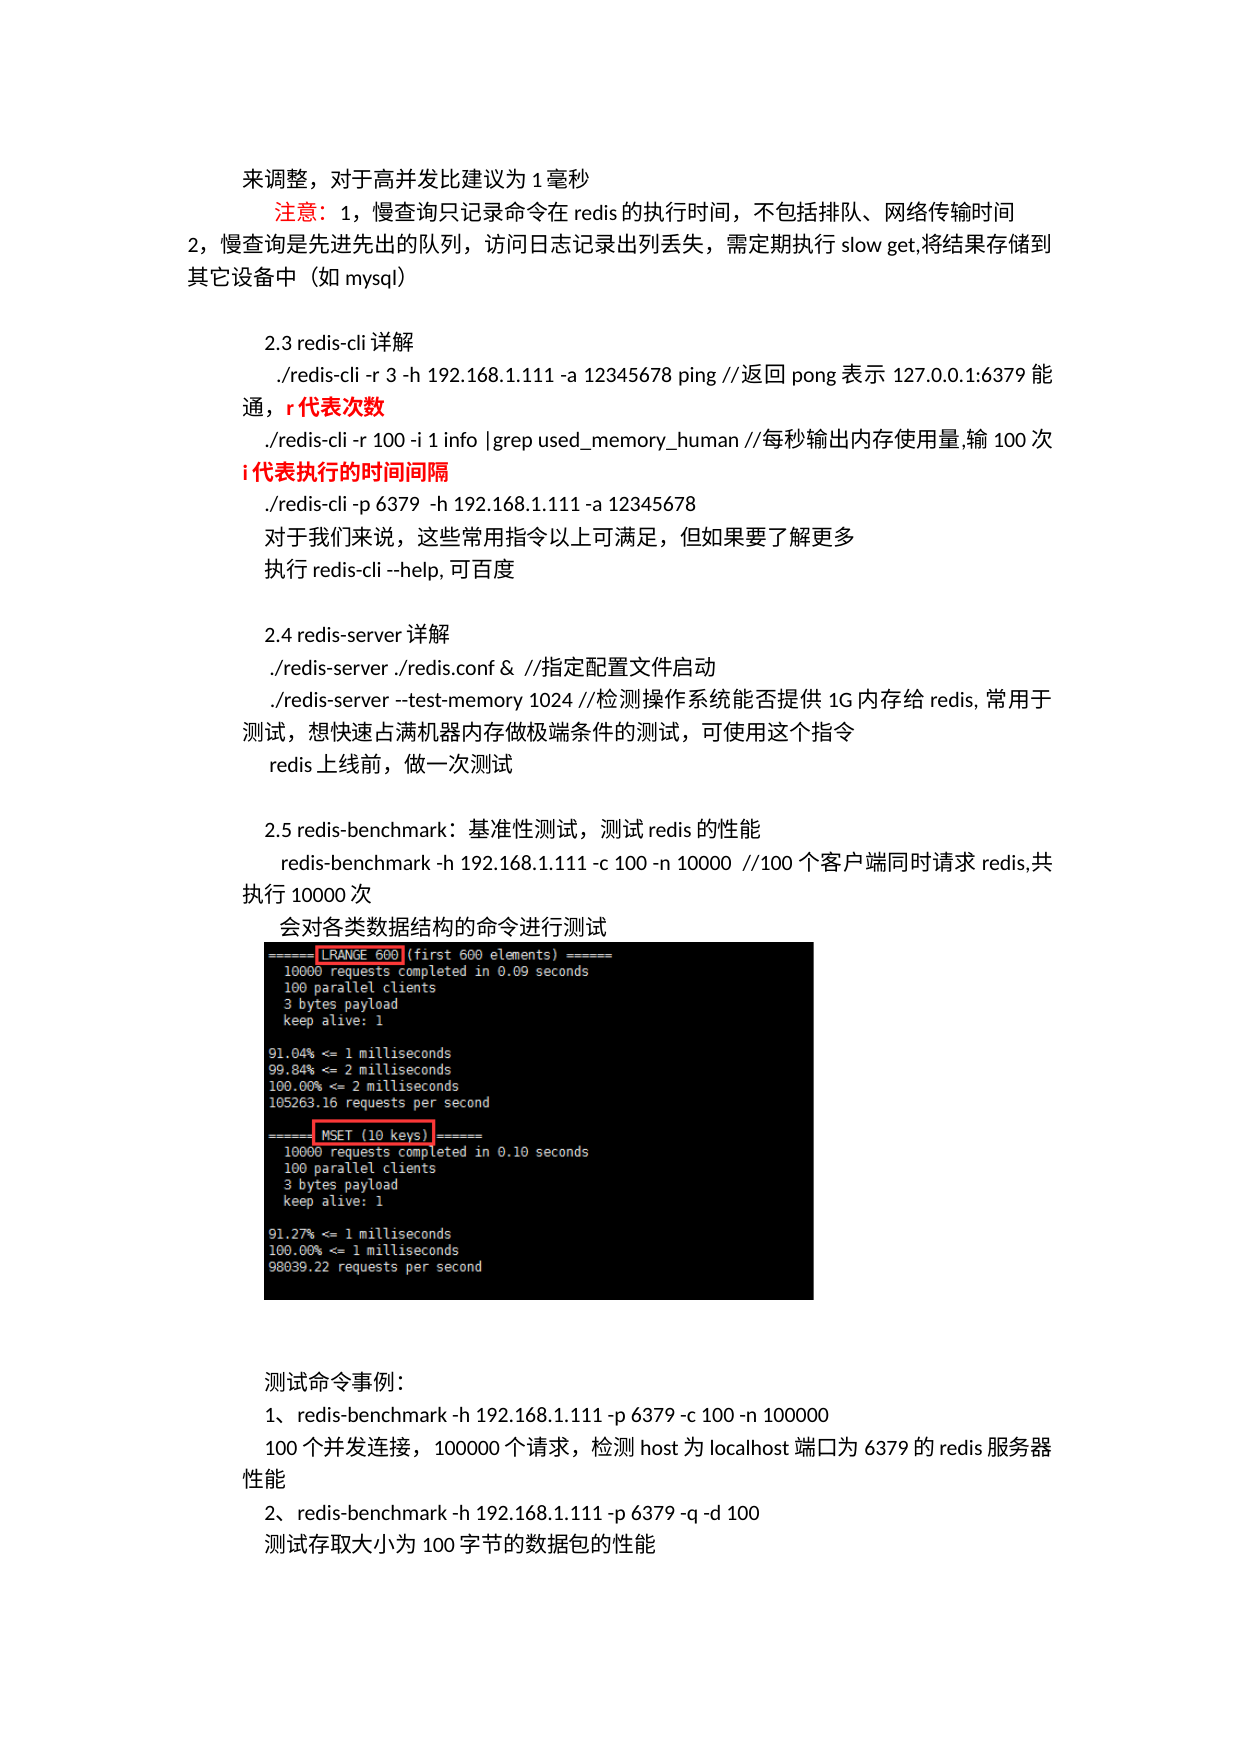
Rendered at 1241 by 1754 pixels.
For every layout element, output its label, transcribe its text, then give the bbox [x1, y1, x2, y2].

list 测试命令事例： [242, 1364, 1053, 1397]
list 对于我们来说，这些常用指令以上可满足，但如果要了解更多 [242, 519, 1053, 552]
list 2.4 redis-server详解 [242, 617, 1053, 649]
list ./redis-cli -p 6379 -h 192.168.1.111 -a 12345678 [242, 487, 1053, 519]
picture [264, 942, 814, 1300]
list ./redis-server ./redis.conf & //指定配置文件启动 [242, 649, 1053, 682]
list 慢查询是先进先出的队列，访问日志记录出列丢失，需定期执行slow get,将结果存储到其它设备中（如mysql） [187, 227, 1053, 292]
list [242, 162, 1053, 194]
list 注意：1，慢查询只记录命令在redis的执行时间，不包括排队、网络传输时间 [242, 194, 1053, 227]
list 100个并发连接，100000个请求，检测host为localhost 端口为6379的redis服务器性能 [242, 1429, 1053, 1494]
list redis-benchmark -h 192.168.1.111 -c 100 -n 10000 //100个客户端同时请求redis,共执行10000次 [242, 844, 1053, 909]
list 2.5 redis-benchmark：基准性测试，测试redis的性能 [242, 812, 1053, 844]
list ./redis-cli -r 3 -h 192.168.1.111 -a 12345678 ping //返回pong表示127.0.0.1:6379能通，r代表次数 [242, 357, 1053, 422]
list ./redis-cli -r 100 -i 1 info |grep used_memory_human //每秒输出内存使用量,输100次，i代表执行的时间间隔 [242, 422, 1053, 487]
list 测试存取大小为100字节的数据包的性能 [242, 1527, 1053, 1559]
list 会对各类数据结构的命令进行测试 [242, 909, 1053, 942]
list ./redis-server --test-memory 1024 //检测操作系统能否提供1G内存给redis, 常用于测试，想快速占满机器内存做极端条件的测试，可使用这个指令 [242, 682, 1053, 747]
list redis上线前，做一次测试 [242, 747, 1053, 779]
list 2.3 redis-cli详解 [242, 324, 1053, 357]
list 2、redis-benchmark -h 192.168.1.111 -p 6379 -q -d 100 [242, 1494, 1053, 1527]
list 1、redis-benchmark -h 192.168.1.111 -p 6379 -c 100 -n 100000 [242, 1397, 1053, 1429]
list 执行redis-cli --help, 可百度 [242, 552, 1053, 584]
